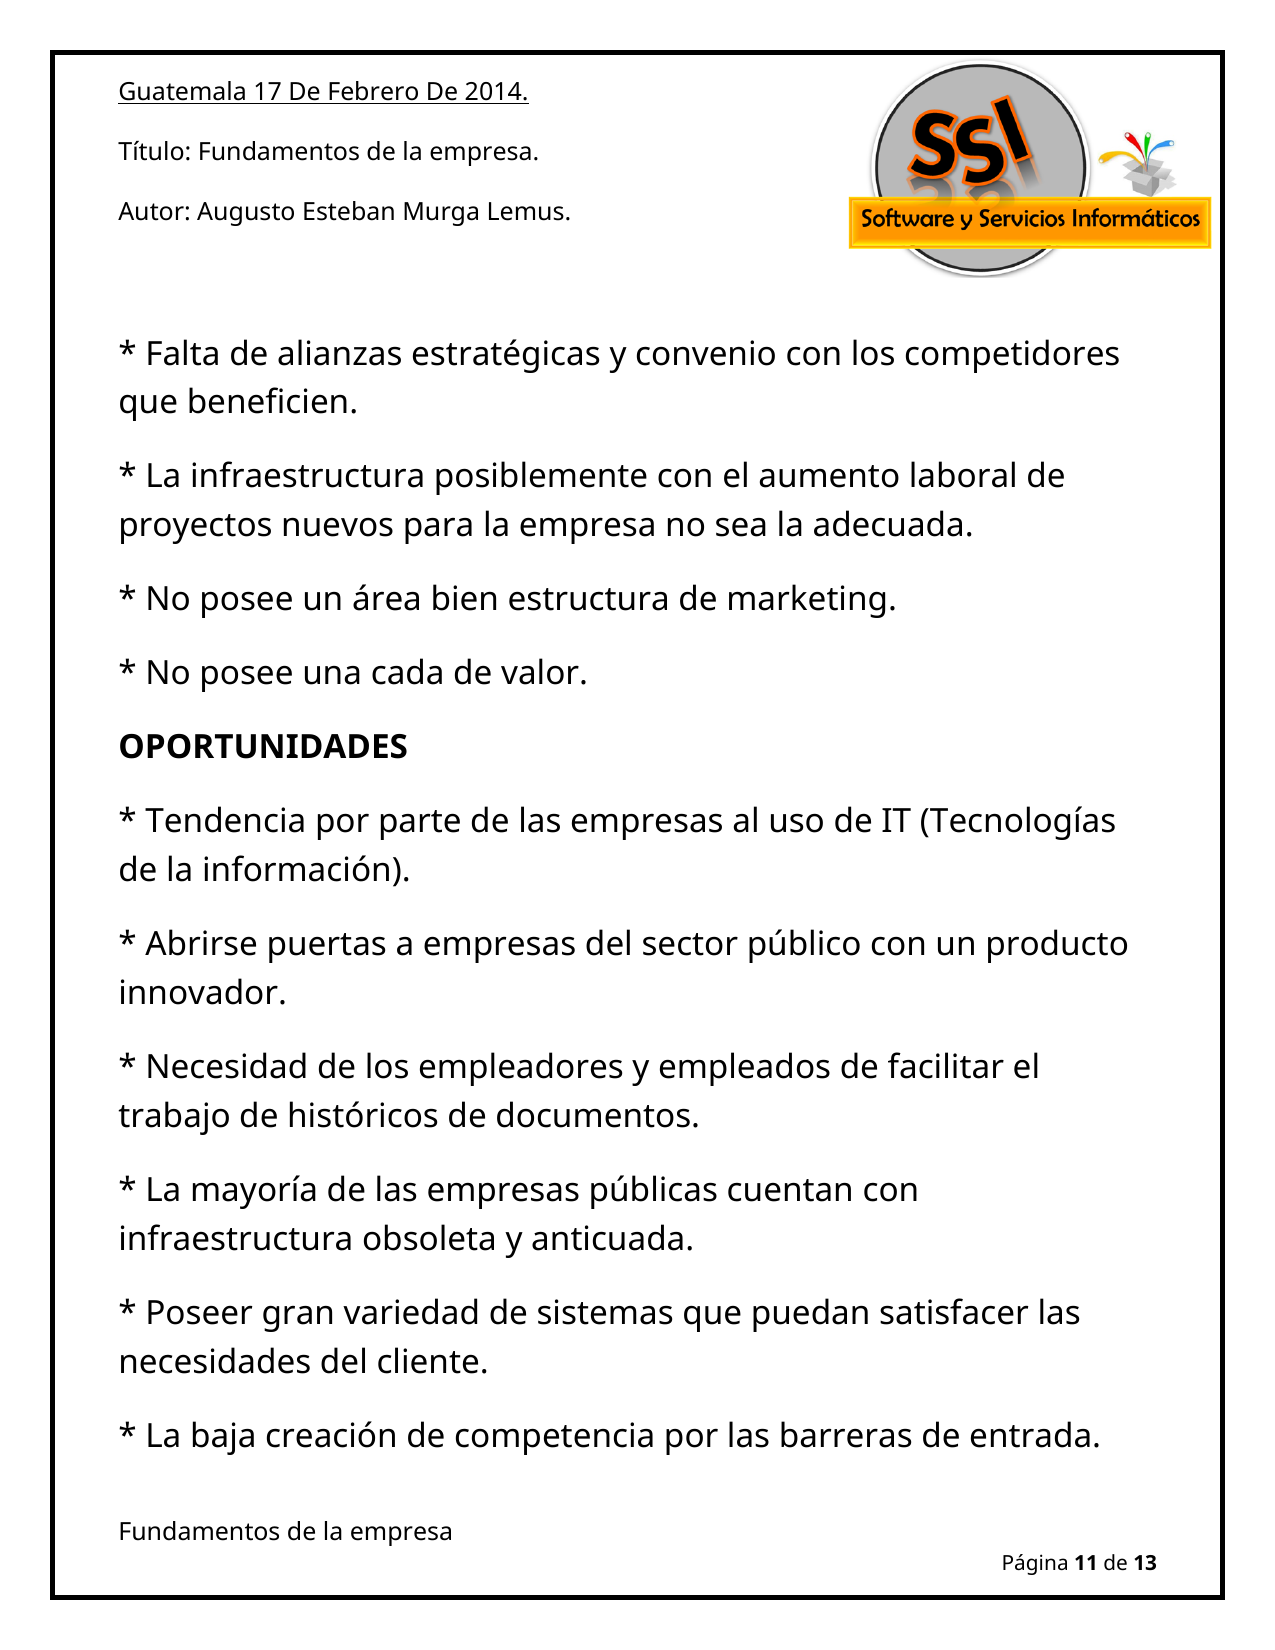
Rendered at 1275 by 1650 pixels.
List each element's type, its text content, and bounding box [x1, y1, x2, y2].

subtitle * Abrirse puertas a empresas del sector público con un producto innovador. [118, 920, 1157, 1014]
picture [841, 55, 1220, 278]
subtitle * La baja creación de competencia por las barreras de entrada. [118, 1412, 1157, 1457]
subtitle * La infraestructura posiblemente con el aumento laboral de proyectos nuevos para la empresa no sea la adecuada. [118, 452, 1157, 547]
subtitle * No posee un área bien estructura de marketing. [118, 575, 1157, 621]
subtitle * No posee una cada de valor. [118, 649, 1157, 694]
subtitle OPORTUNIDADES [118, 723, 1157, 768]
subtitle * Poseer gran variedad de sistemas que puedan satisfacer las necesidades del cliente. [118, 1289, 1157, 1383]
subtitle * Falta de alianzas estratégicas y convenio con los competidores que beneficien. [118, 329, 1157, 424]
subtitle * La mayoría de las empresas públicas cuentan con infraestructura obsoleta y anticuada. [118, 1166, 1157, 1260]
subtitle * Necesidad de los empleadores y empleados de facilitar el trabajo de históricos de documentos. [118, 1043, 1157, 1137]
subtitle * Tendencia por parte de las empresas al uso de IT (Tecnologías de la información). [118, 797, 1157, 891]
